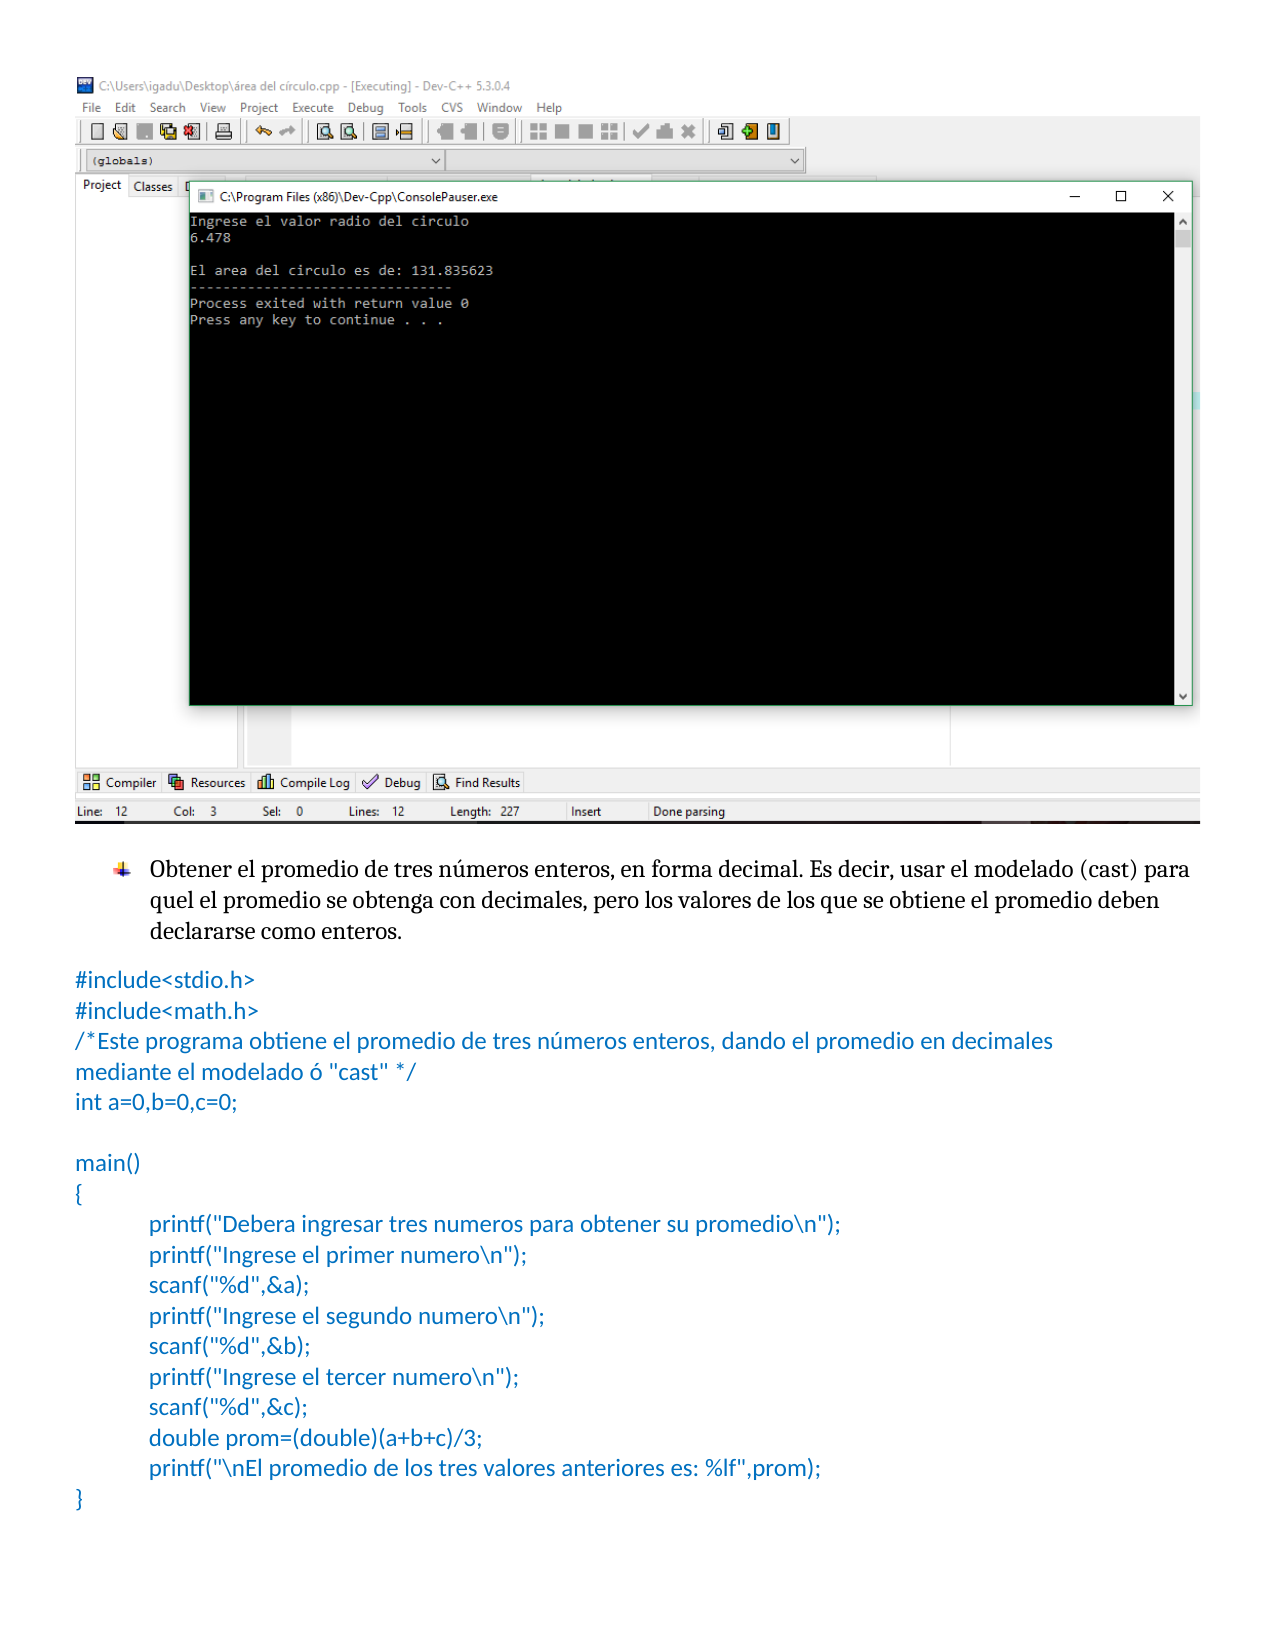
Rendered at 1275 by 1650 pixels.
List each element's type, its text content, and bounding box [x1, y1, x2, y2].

text scanf("%d",&b); [75, 1331, 1200, 1361]
text scanf("%d",&a); [75, 1269, 1200, 1300]
text printf("\nEl promedio de los tres valores anteriores es: %lf",prom); [75, 1453, 1200, 1483]
text printf("Debera ingresar tres numeros para obtener su promedio\n"); [75, 1208, 1200, 1239]
text } [75, 1483, 1200, 1514]
text double prom=(double)(a+b+c)/3; [75, 1422, 1200, 1453]
text #include<stdio.h> [75, 964, 1200, 995]
picture [113, 860, 131, 877]
text main() [75, 1147, 1200, 1178]
picture [75, 75, 1200, 824]
text printf("Ingrese el tercer numero\n"); [75, 1361, 1200, 1392]
text { [75, 1178, 1200, 1208]
list Obtener el promedio de tres números enteros, en forma decimal. Es decir, usar el modelado (cast) para quel el promedio se obtenga con decimales, pero los valores de los que se obtiene el promedio deben declararse como enteros. [112, 854, 1200, 945]
text /*Este programa obtiene el promedio de tres números enteros, dando el promedio en decimales [75, 1025, 1200, 1056]
text printf("Ingrese el segundo numero\n"); [75, 1300, 1200, 1331]
text mediante el modelado ó "cast" */ [75, 1056, 1200, 1086]
text int a=0,b=0,c=0; [75, 1086, 1200, 1117]
text printf("Ingrese el primer numero\n"); [75, 1239, 1200, 1269]
text #include<math.h> [75, 995, 1200, 1025]
text scanf("%d",&c); [75, 1392, 1200, 1422]
